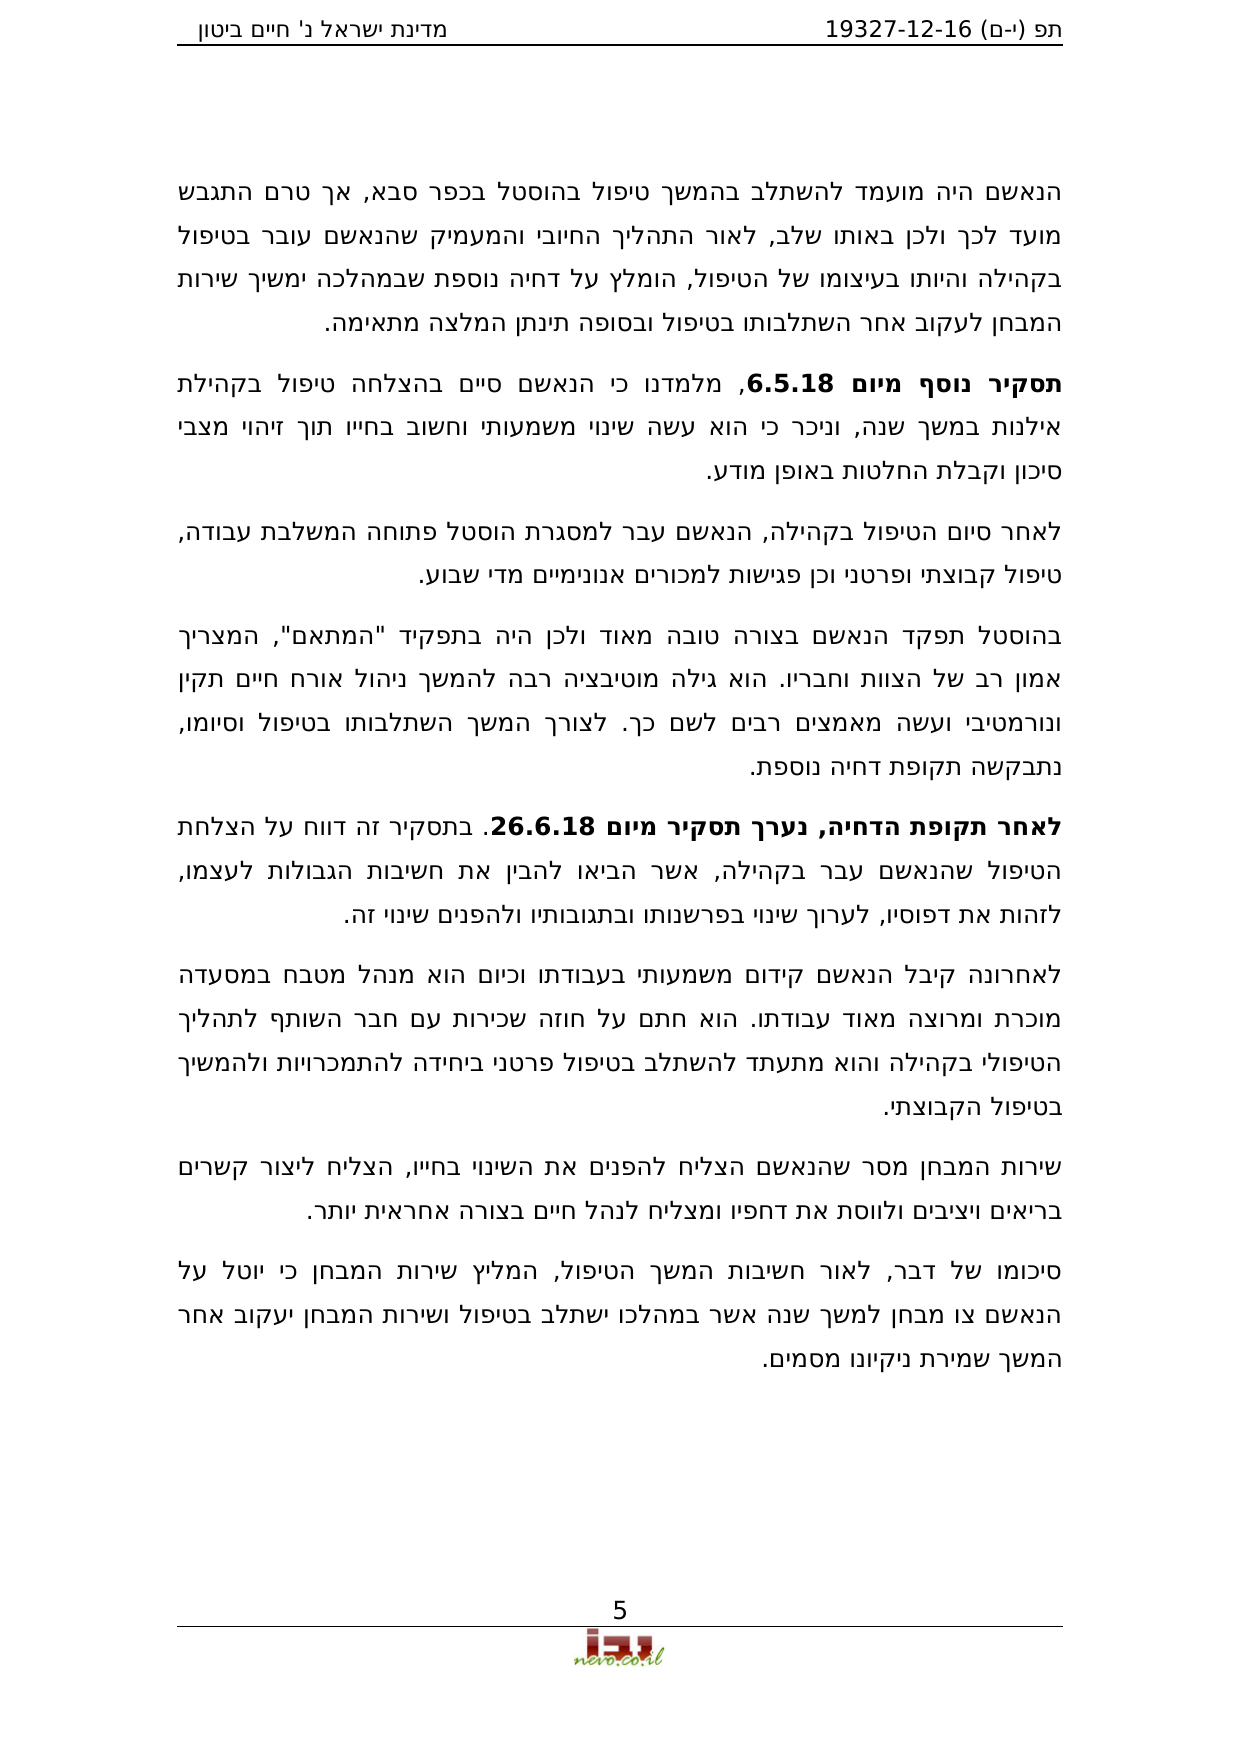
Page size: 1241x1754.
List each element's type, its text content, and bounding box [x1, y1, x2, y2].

text בהוסטל תפקד הנאשם בצורה טובה מאוד ולכן היה בתפקיד "המתאם", המצריך אמון רב של הצוות וחבריו. הוא גילה מוטיבציה רבה להמשך ניהול אורח חיים תקין ונורמטיבי ועשה מאמצים רבים לשם כך. לצורך המשך השתלבותו בטיפול וסיומו, נתבקשה תקופת דחיה נוספת. [177, 621, 1063, 781]
text לאחר תקופת הדחיה, נערך תסקיר מיום 26.6.18. בתסקיר זה דווח על הצלחת הטיפול שהנאשם עבר בקהילה, אשר הביאו להבין את חשיבות הגבולות לעצמו, לזהות את דפוסיו, לערוך שינוי בפרשנותו ובתגובותיו ולהפנים שינוי זה. [177, 813, 1063, 929]
text סיכומו של דבר, לאור חשיבות המשך הטיפול, המליץ שירות המבחן כי יוטל על הנאשם צו מבחן למשך שנה אשר במהלכו ישתלב בטיפול ושירות המבחן יעקוב אחר המשך שמירת ניקיונו מסמים. [177, 1256, 1063, 1373]
text לאחרונה קיבל הנאשם קידום משמעותי בעבודתו וכיום הוא מנהל מטבח במסעדה מוכרת ומרוצה מאוד עבודתו. הוא חתם על חוזה שכירות עם חבר השותף לתהליך הטיפולי בקהילה והוא מתעתד להשתלב בטיפול פרטני ביחידה להתמכרויות ולהמשיך בטיפול הקבוצתי. [177, 961, 1063, 1121]
text לאחר סיום הטיפול בקהילה, הנאשם עבר למסגרת הוסטל פתוחה המשלבת עבודה, טיפול קבוצתי ופרטני וכן פגישות למכורים אנונימיים מדי שבוע. [177, 517, 1063, 590]
text תסקיר נוסף מיום 6.5.18, מלמדנו כי הנאשם סיים בהצלחה טיפול בקהילת אילנות במשך שנה, וניכר כי הוא עשה שינוי משמעותי וחשוב בחייו תוך זיהוי מצבי סיכון וקבלת החלטות באופן מודע. [177, 369, 1063, 486]
text שירות המבחן מסר שהנאשם הצליח להפנים את השינוי בחייו, הצליח ליצור קשרים בריאים ויציבים ולווסת את דחפיו ומצליח לנהל חיים בצורה אחראית יותר. [177, 1152, 1063, 1225]
picture [574, 1628, 666, 1667]
text הנאשם היה מועמד להשתלב בהמשך טיפול בהוסטל בכפר סבא, אך טרם התגבש מועד לכך ולכן באותו שלב, לאור התהליך החיובי והמעמיק שהנאשם עובר בטיפול בקהילה והיותו בעיצומו של הטיפול, הומלץ על דחיה נוספת שבמהלכה ימשיך שירות המבחן לעקוב אחר השתלבותו בטיפול ובסופה תינתן המלצה מתאימה. [177, 177, 1063, 338]
